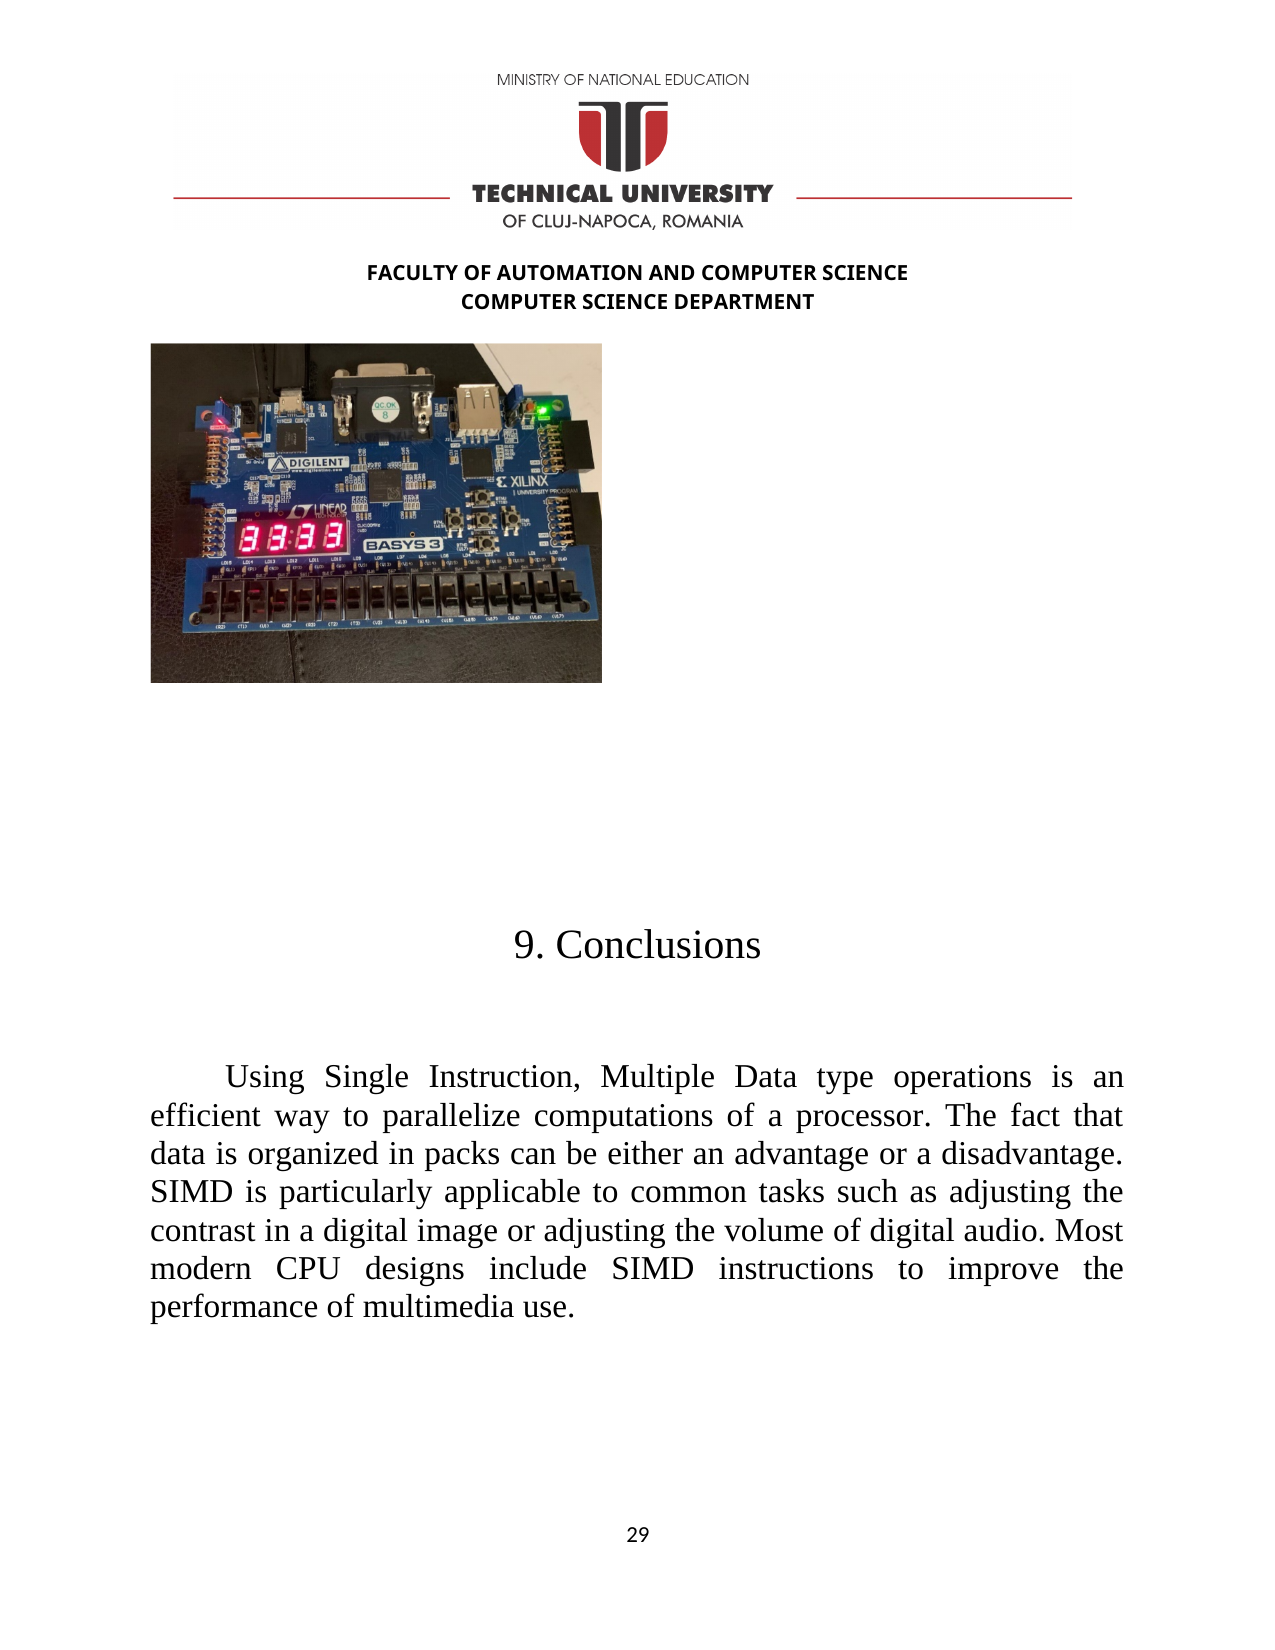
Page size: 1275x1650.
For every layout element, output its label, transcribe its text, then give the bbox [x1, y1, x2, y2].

text Using Single Instruction, Multiple Data type operations is an efficient way to parallelize computations of a processor. The fact that data is organized in packs can be either an advantage or a disadvantage. SIMD is particularly applicable to common tasks such as adjusting the contrast in a digital image or adjusting the volume of digital audio. Most modern CPU designs include SIMD instructions to improve the performance of multimedia use. [150, 1057, 1125, 1325]
picture [173, 73, 1073, 230]
picture [151, 344, 601, 683]
text 9. Conclusions [150, 919, 1125, 967]
